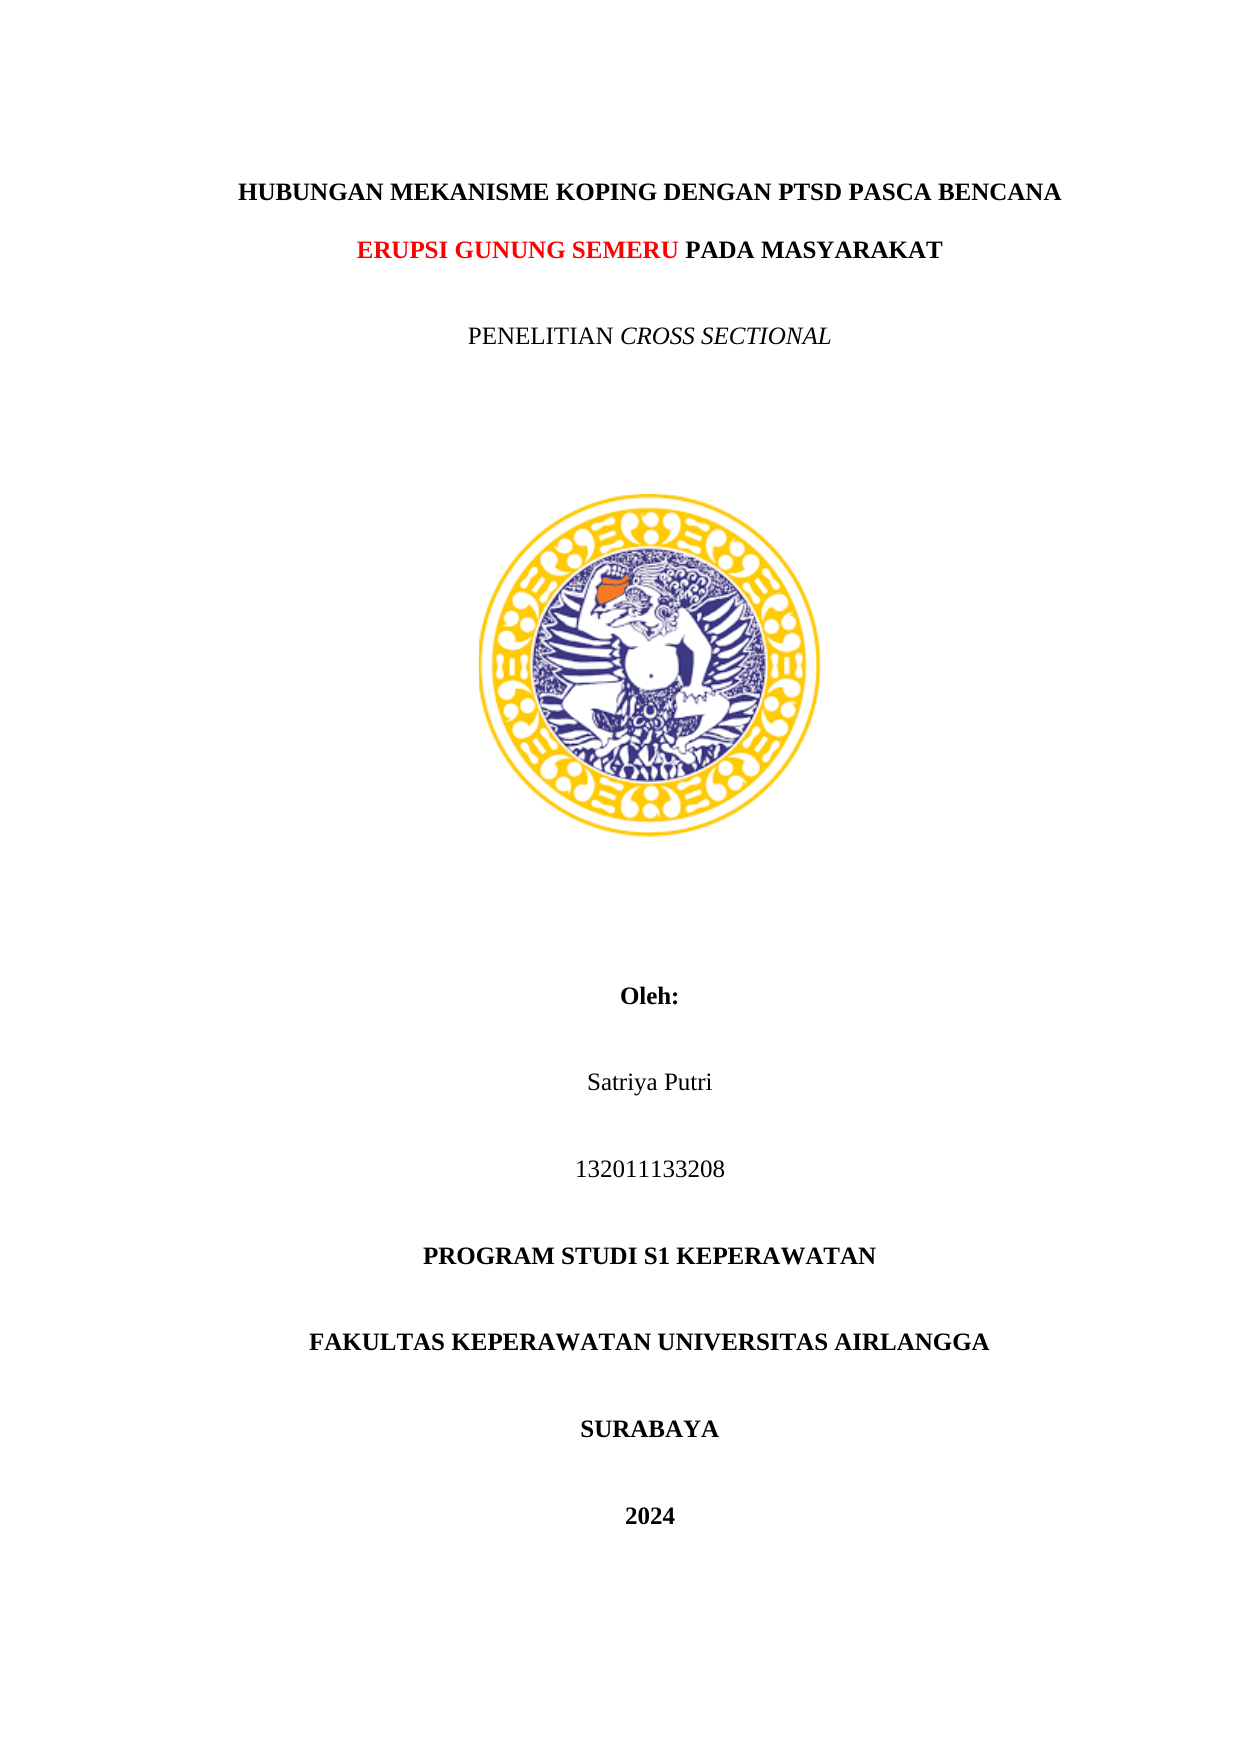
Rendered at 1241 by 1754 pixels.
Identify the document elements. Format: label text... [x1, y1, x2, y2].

text Oleh: [236, 981, 1063, 1009]
text PROGRAM STUDI S1 KEPERAWATAN [236, 1241, 1063, 1269]
picture [478, 494, 821, 837]
text FAKULTAS KEPERAWATAN UNIVERSITAS AIRLANGGA [236, 1327, 1063, 1356]
text 132011133208 [236, 1154, 1063, 1183]
text 2024 [236, 1501, 1063, 1529]
text HUBUNGAN MEKANISME KOPING DENGAN PTSD PASCA BENCANA ERUPSI GUNUNG SEMERU PADA MASYARAKAT [236, 177, 1063, 263]
text SURABAYA [236, 1414, 1063, 1443]
text Satriya Putri [236, 1067, 1063, 1096]
text PENELITIAN CROSS SECTIONAL [236, 321, 1063, 350]
